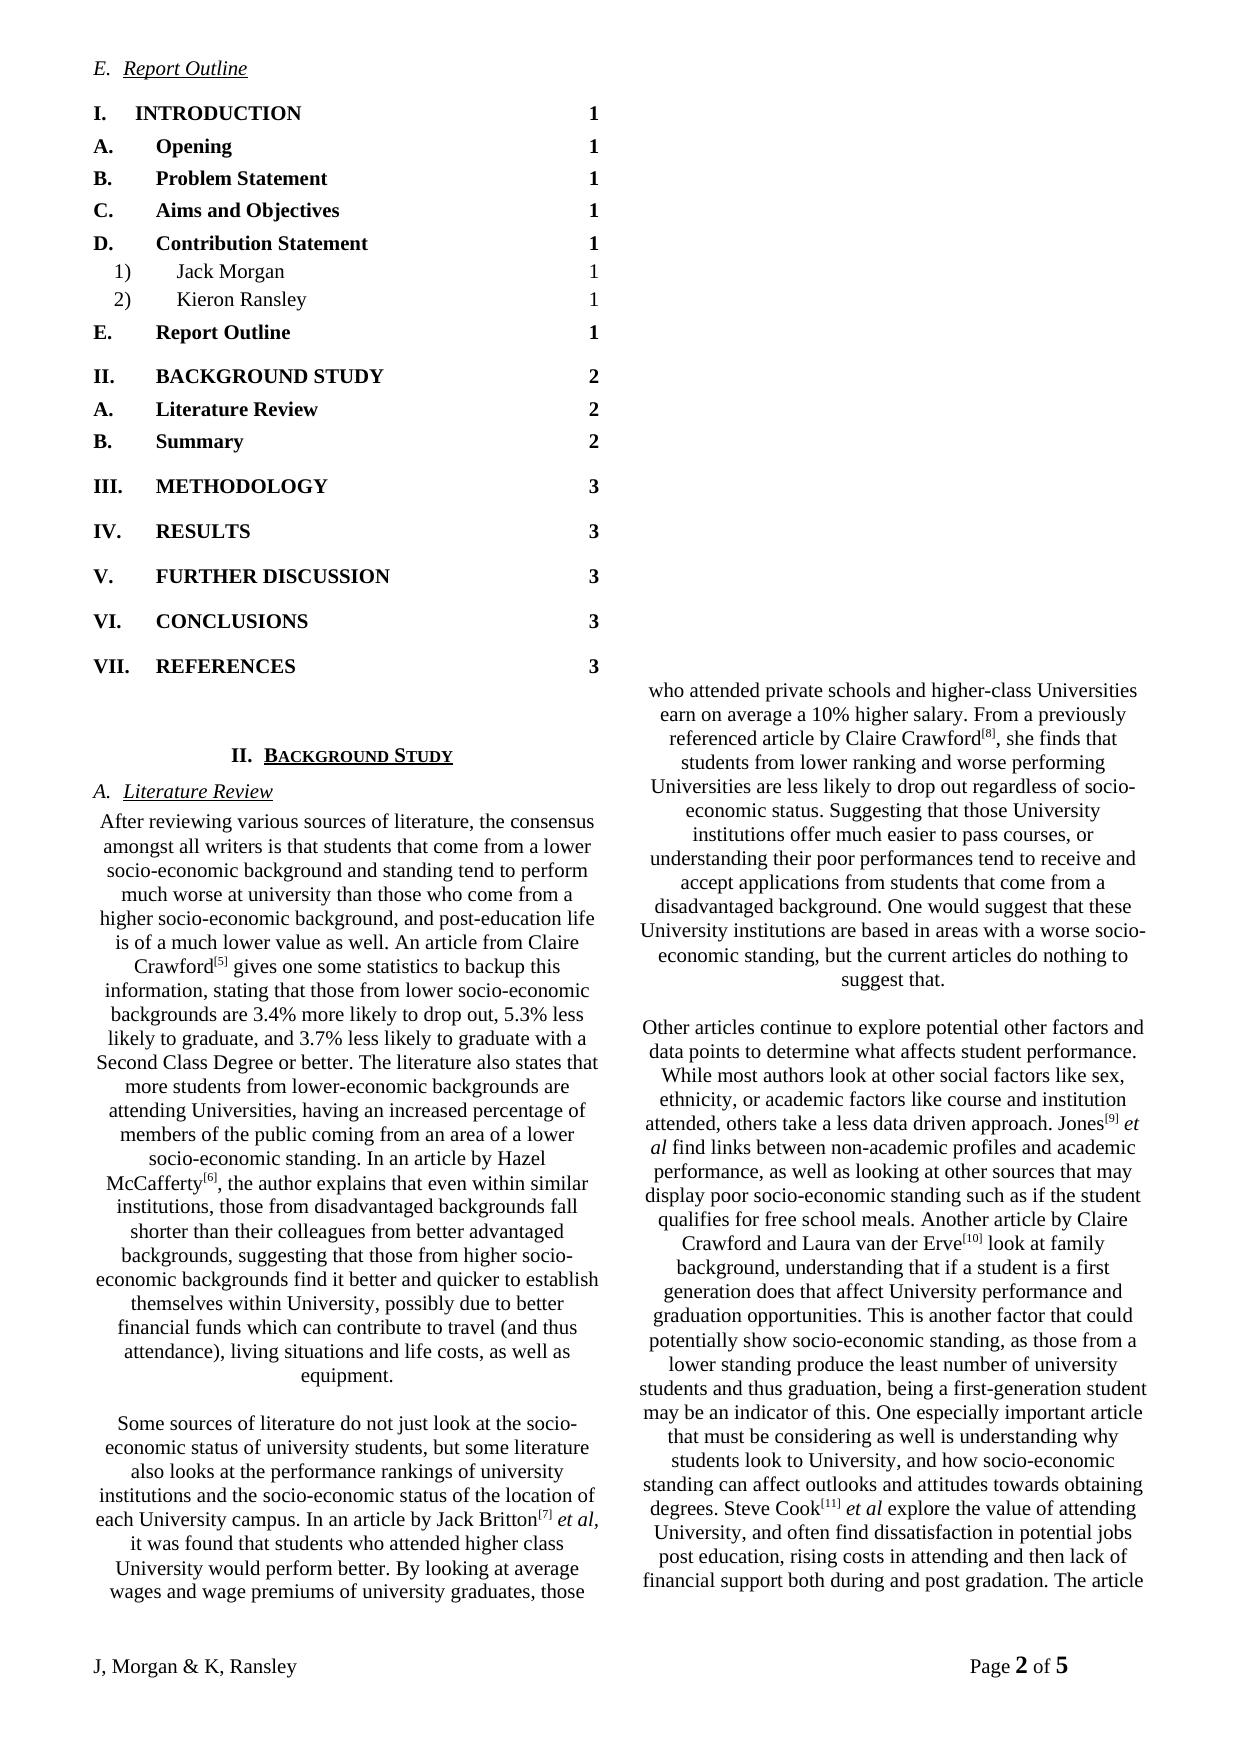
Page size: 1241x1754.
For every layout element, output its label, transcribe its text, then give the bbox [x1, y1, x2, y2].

text B. Summary 2 [93, 429, 1147, 453]
text III. Methodology 3 [93, 474, 1147, 498]
text I. Introduction 1 [93, 101, 1147, 125]
text E. Report Outline 1 [93, 319, 1147, 344]
text Some sources of literature do not just look at the socio-economic status of university students, but some literature also looks at the performance rankings of university institutions and the socio-economic status of the location of each University campus. In an article by Jack Britton[7] et al, it was found that students who attended higher class University would perform better. By looking at average wages and wage premiums of university graduates, those who attended private schools and higher-class Universities earn on average a 10% higher salary. From a previously referenced article by Claire Crawford[8], she finds that students from lower ranking and worse performing Universities are less likely to drop out regardless of socio-economic status. Suggesting that those University institutions offer much easier to pass courses, or understanding their poor performances tend to receive and accept applications from students that come from a disadvantaged background. One would suggest that these University institutions are based in areas with a worse socio-economic standing, but the current articles do nothing to suggest that. [639, 678, 1147, 991]
text VI. Conclusions 3 [93, 609, 1147, 633]
text After reviewing various sources of literature, the consensus amongst all writers is that students that come from a lower socio-economic background and standing tend to perform much worse at university than those who come from a higher socio-economic background, and post-education life is of a much lower value as well. An article from Claire Crawford[5] gives one some statistics to backup this information, stating that those from lower socio-economic backgrounds are 3.4% more likely to drop out, 5.3% less likely to graduate, and 3.7% less likely to graduate with a Second Class Degree or better. The literature also states that more students from lower-economic backgrounds are attending Universities, having an increased percentage of members of the public coming from an area of a lower socio-economic standing. In an article by Hazel McCafferty[6], the author explains that even within similar institutions, those from disadvantaged backgrounds fall shorter than their colleagues from better advantaged backgrounds, suggesting that those from higher socio-economic backgrounds find it better and quicker to establish themselves within University, possibly due to better financial funds which can contribute to travel (and thus attendance), living situations and life costs, as well as equipment. [93, 809, 601, 1387]
text B. Problem Statement 1 [93, 166, 1147, 190]
text A. Opening 1 [93, 133, 1147, 158]
text D. Contribution Statement 1 [93, 231, 1147, 255]
text Some sources of literature do not just look at the socio-economic status of university students, but some literature also looks at the performance rankings of university institutions and the socio-economic status of the location of each University campus. In an article by Jack Britton[7] et al, it was found that students who attended higher class University would perform better. By looking at average wages and wage premiums of university graduates, those who attended private schools and higher-class Universities earn on average a 10% higher salary. From a previously referenced article by Claire Crawford[8], she finds that students from lower ranking and worse performing Universities are less likely to drop out regardless of socio-economic status. Suggesting that those University institutions offer much easier to pass courses, or understanding their poor performances tend to receive and accept applications from students that come from a disadvantaged background. One would suggest that these University institutions are based in areas with a worse socio-economic standing, but the current articles do nothing to suggest that. [93, 1411, 601, 1603]
text VII. References 3 [93, 654, 1147, 678]
text II. Background Study 2 [93, 364, 1147, 388]
subtitle Report Outline [93, 56, 601, 80]
text IV. Results 3 [93, 519, 1147, 543]
text C. Aims and Objectives 1 [93, 198, 1147, 222]
subtitle Background Study [93, 743, 601, 767]
text V. Further Discussion 3 [93, 564, 1147, 588]
text A. Literature Review 2 [93, 397, 1147, 421]
text 1) Jack Morgan 1 [114, 259, 1147, 283]
text 2) Kieron Ransley 1 [114, 287, 1147, 311]
subtitle Literature Review [93, 779, 601, 803]
